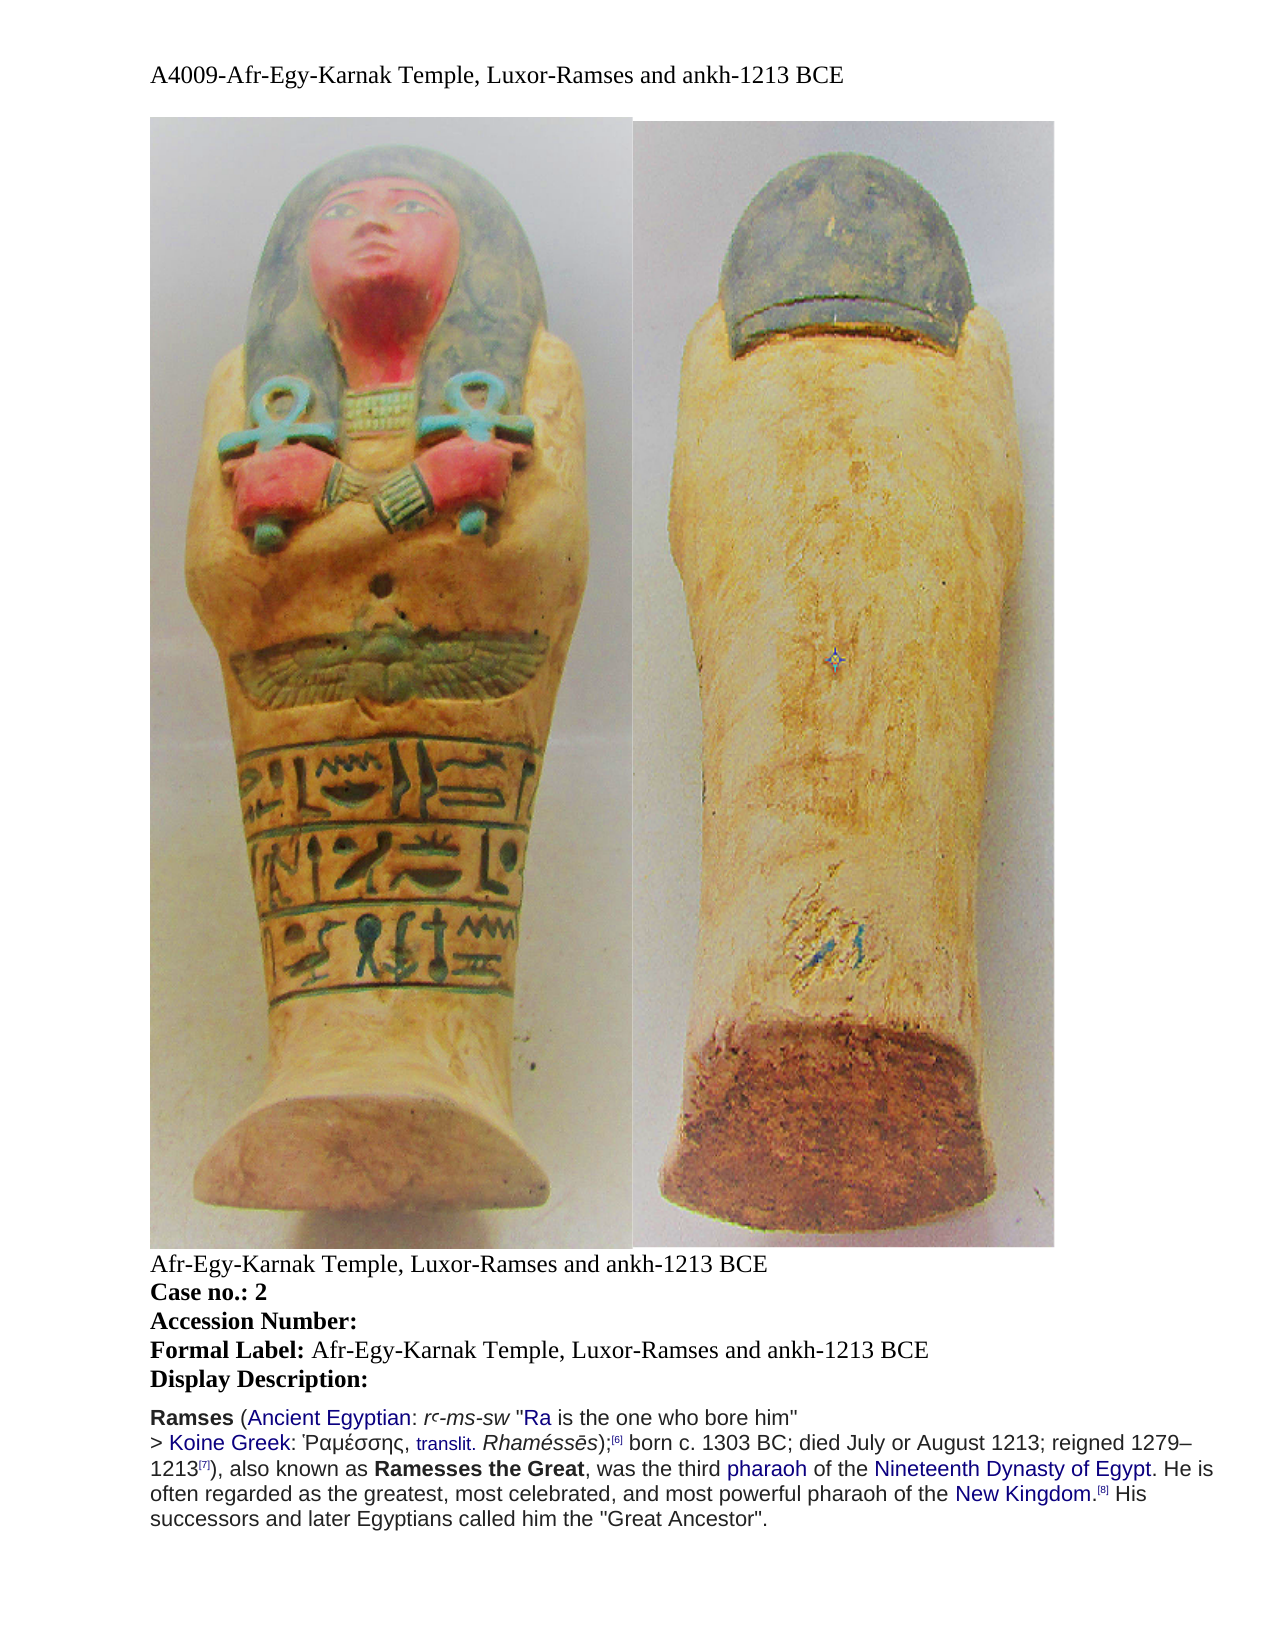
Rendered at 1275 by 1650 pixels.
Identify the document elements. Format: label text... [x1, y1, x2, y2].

text Display Description: [150, 1364, 1215, 1392]
text Accession Number: [150, 1306, 1215, 1335]
text Afr-Egy-Karnak Temple, Luxor-Ramses and ankh-1213 BCE [150, 1249, 1215, 1277]
text Case no.: 2 [150, 1277, 1215, 1306]
text Formal Label: Afr-Egy-Karnak Temple, Luxor-Ramses and ankh-1213 BCE [150, 1335, 1215, 1364]
picture [150, 117, 633, 1249]
text Ramses (Ancient Egyptian: rꜥ-ms-sw "Ra is the one who bore him" > Koine Greek: Ῥαμέσσης, translit. Rhaméssēs);[6] born c. 1303 BC; died July or August 1213; reigned 1279–1213[7]), also known as Ramesses the Great, was the third pharaoh of the Nineteenth Dynasty of Egypt. He is often regarded as the greatest, most celebrated, and most powerful pharaoh of the New Kingdom.[8] His successors and later Egyptians called him the "Great Ancestor". [150, 1405, 1215, 1531]
text A4009-Afr-Egy-Karnak Temple, Luxor-Ramses and ankh-1213 BCE [150, 60, 1215, 89]
